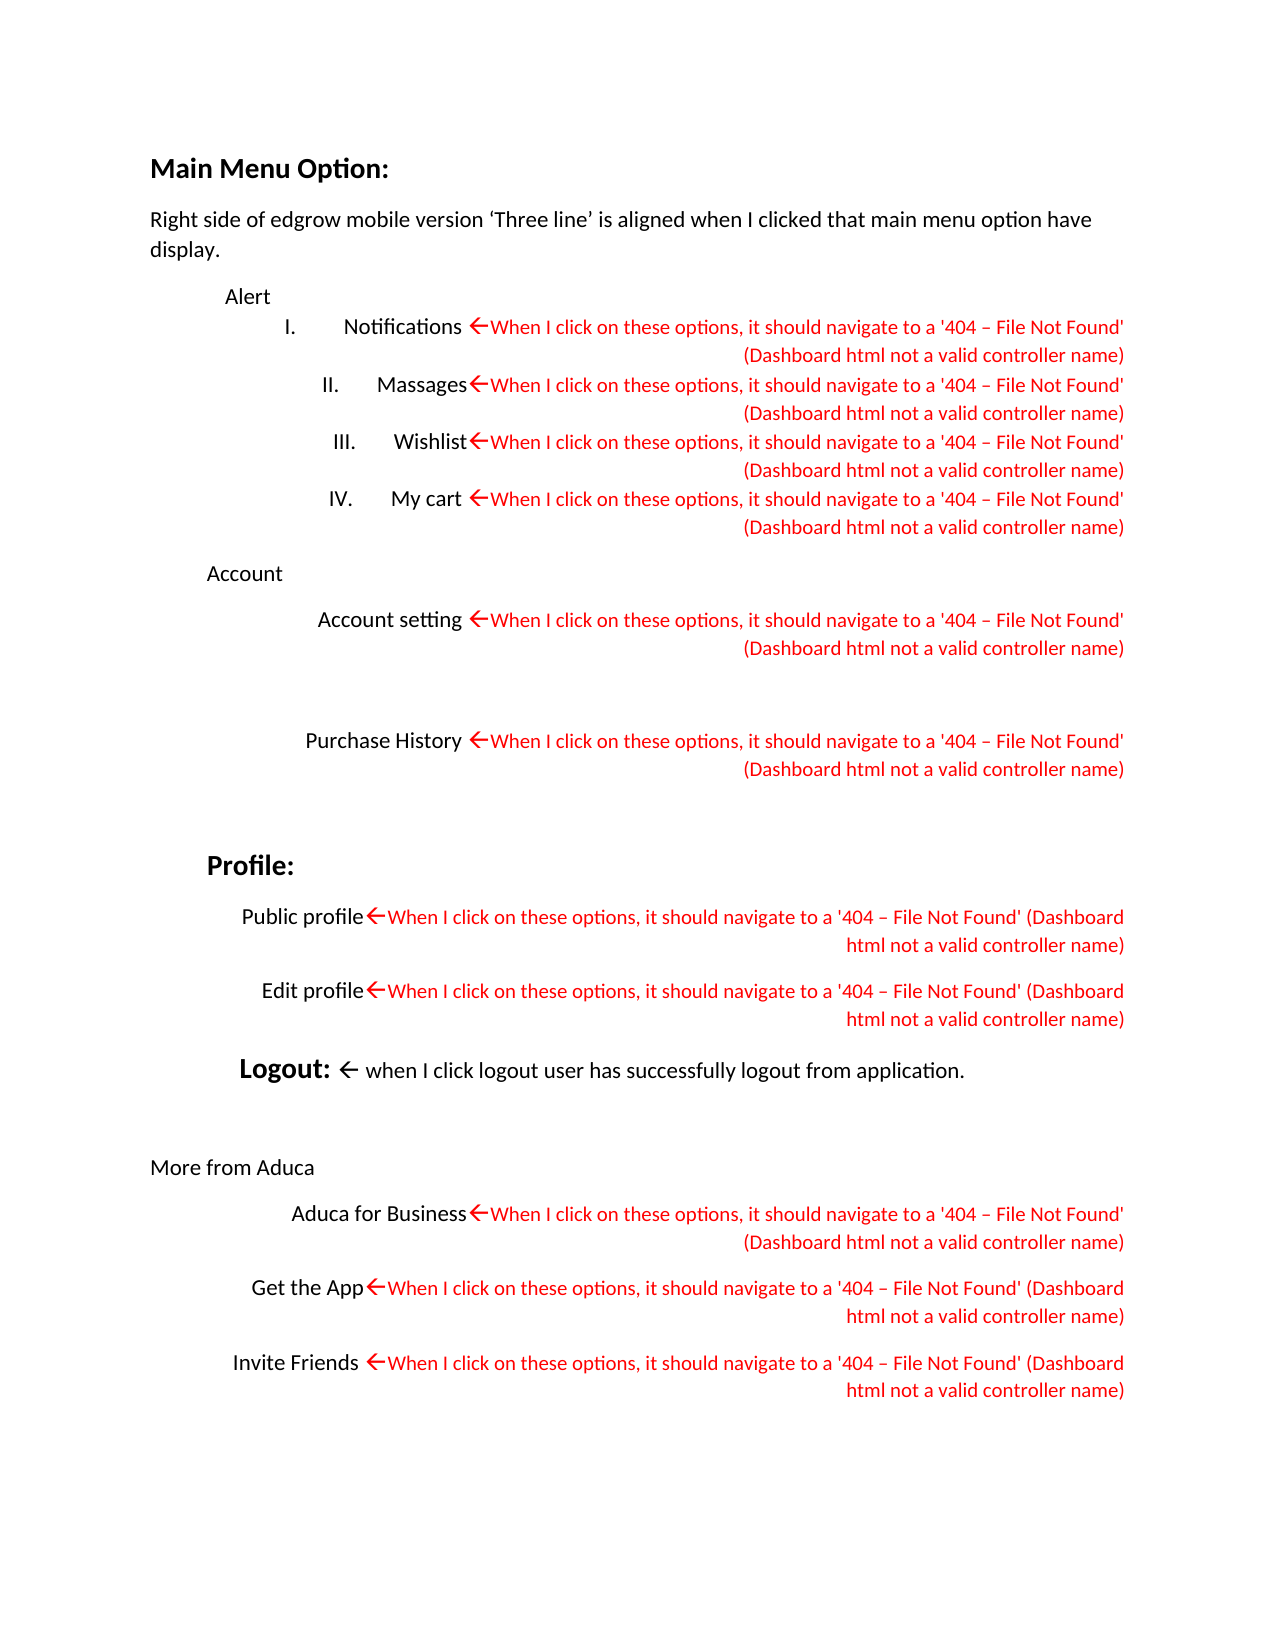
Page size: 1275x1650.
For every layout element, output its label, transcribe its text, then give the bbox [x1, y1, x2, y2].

text Right side of edgrow mobile version ‘Three line’ is aligned when I clicked that main menu option have display. [150, 205, 1125, 263]
list MassagesWhen I click on these options, it should navigate to a '404 – File Not Found' (Dashboard html not a valid controller name) [262, 370, 1125, 425]
text Account [150, 559, 1125, 587]
list WishlistWhen I click on these options, it should navigate to a '404 – File Not Found' (Dashboard html not a valid controller name) [262, 427, 1125, 483]
text Invite Friends When I click on these options, it should navigate to a '404 – File Not Found' (Dashboard html not a valid controller name) [150, 1348, 1125, 1403]
text More from Aduca [150, 1153, 1125, 1181]
text Edit profileWhen I click on these options, it should navigate to a '404 – File Not Found' (Dashboard html not a valid controller name) [150, 977, 1125, 1032]
text Public profileWhen I click on these options, it should navigate to a '404 – File Not Found' (Dashboard html not a valid controller name) [150, 902, 1125, 958]
list Account setting When I click on these options, it should navigate to a '404 – File Not Found' (Dashboard html not a valid controller name) [300, 606, 1125, 661]
text Main Menu Option: [150, 150, 1125, 186]
text Profile: [150, 847, 1125, 883]
text Aduca for BusinessWhen I click on these options, it should navigate to a '404 – File Not Found' (Dashboard html not a valid controller name) [150, 1199, 1125, 1255]
list Purchase History When I click on these options, it should navigate to a '404 – File Not Found' (Dashboard html not a valid controller name) [300, 726, 1125, 782]
list My cart When I click on these options, it should navigate to a '404 – File Not Found' (Dashboard html not a valid controller name) [262, 484, 1125, 540]
text Get the AppWhen I click on these options, it should navigate to a '404 – File Not Found' (Dashboard html not a valid controller name) [150, 1273, 1125, 1329]
list Notifications When I click on these options, it should navigate to a '404 – File Not Found' (Dashboard html not a valid controller name) [262, 312, 1125, 368]
list Alert [225, 282, 1125, 310]
text Logout: when I click logout user has successfully logout from application. [150, 1051, 1125, 1086]
